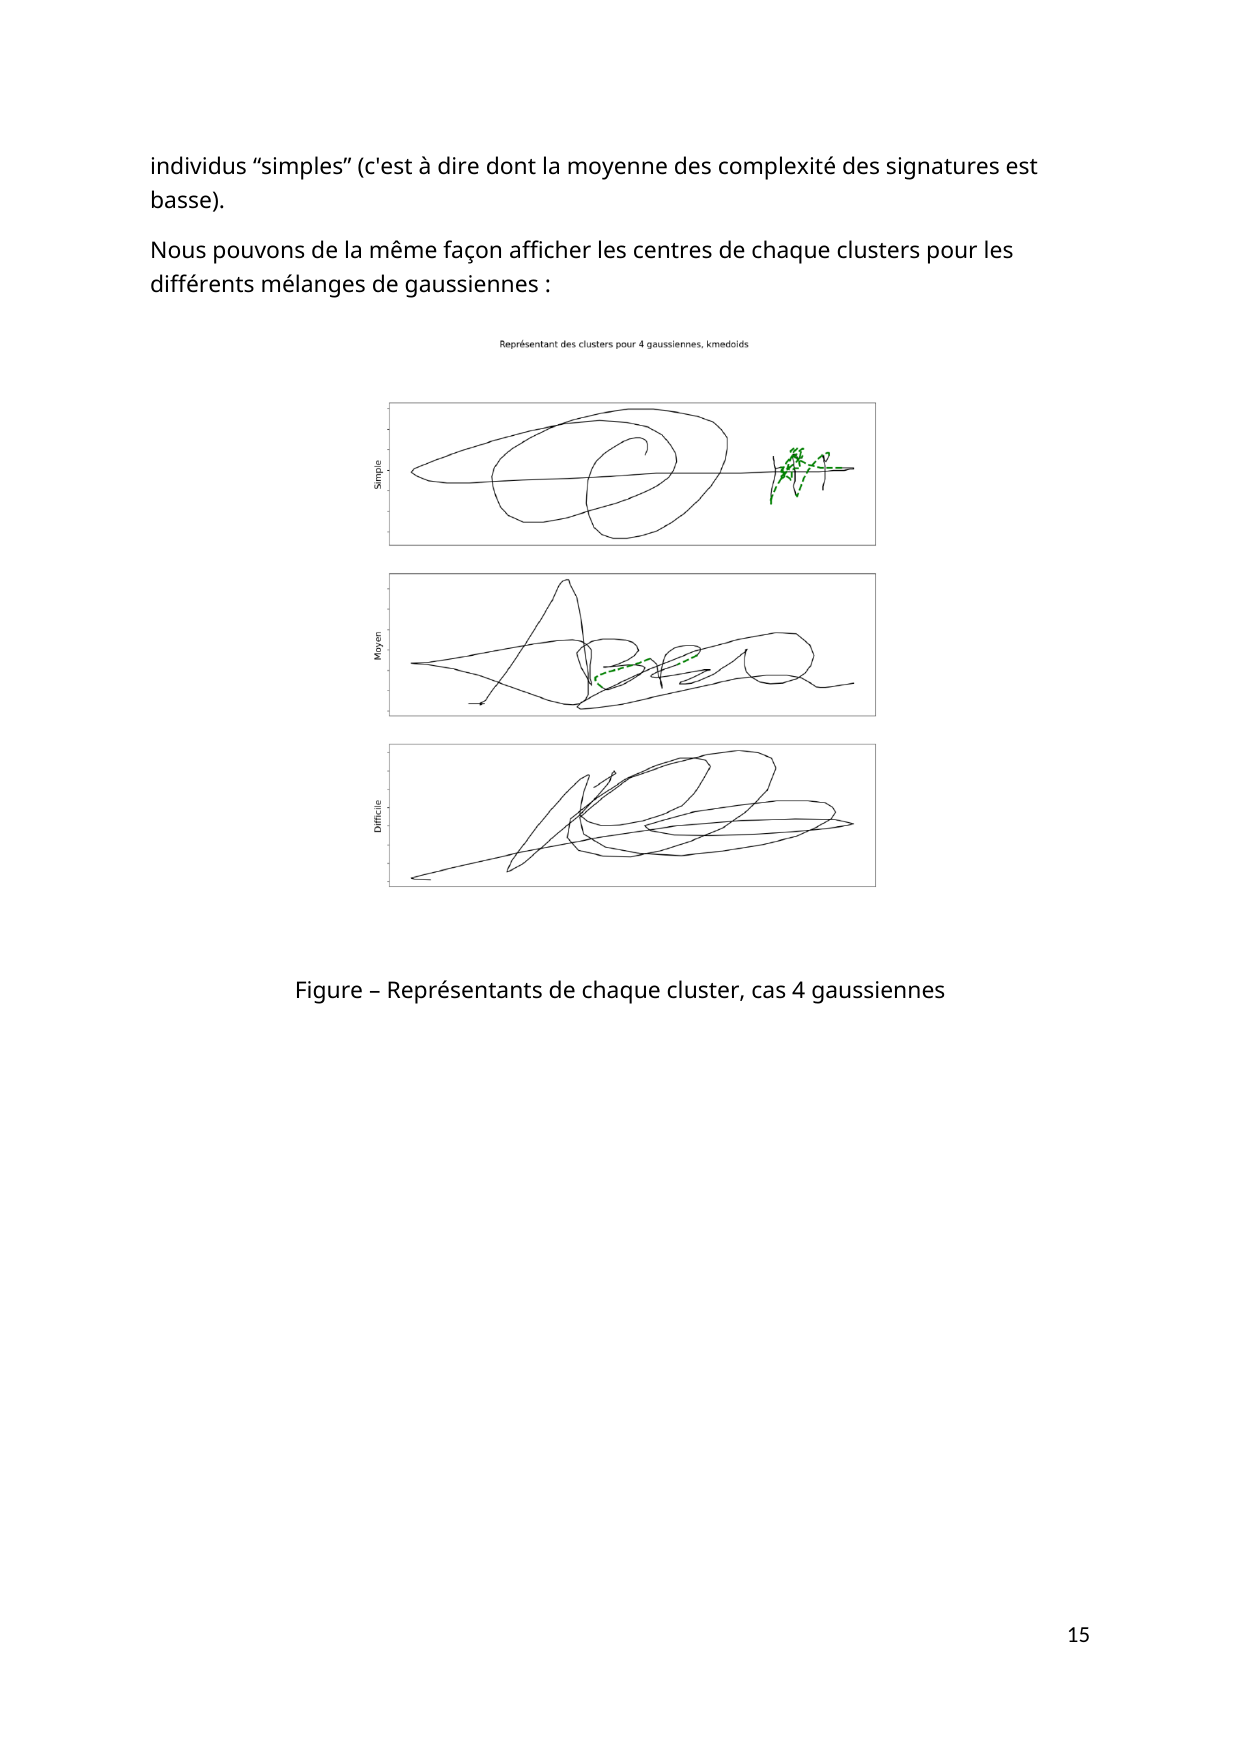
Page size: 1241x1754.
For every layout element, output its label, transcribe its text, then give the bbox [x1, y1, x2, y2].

picture [310, 327, 936, 952]
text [150, 150, 1090, 215]
text Figure – Représentants de chaque cluster, cas 4 gaussiennes [150, 974, 1090, 1005]
text Nous pouvons de la même façon afficher les centres de chaque clusters pour les différents mélanges de gaussiennes : [150, 234, 1090, 299]
